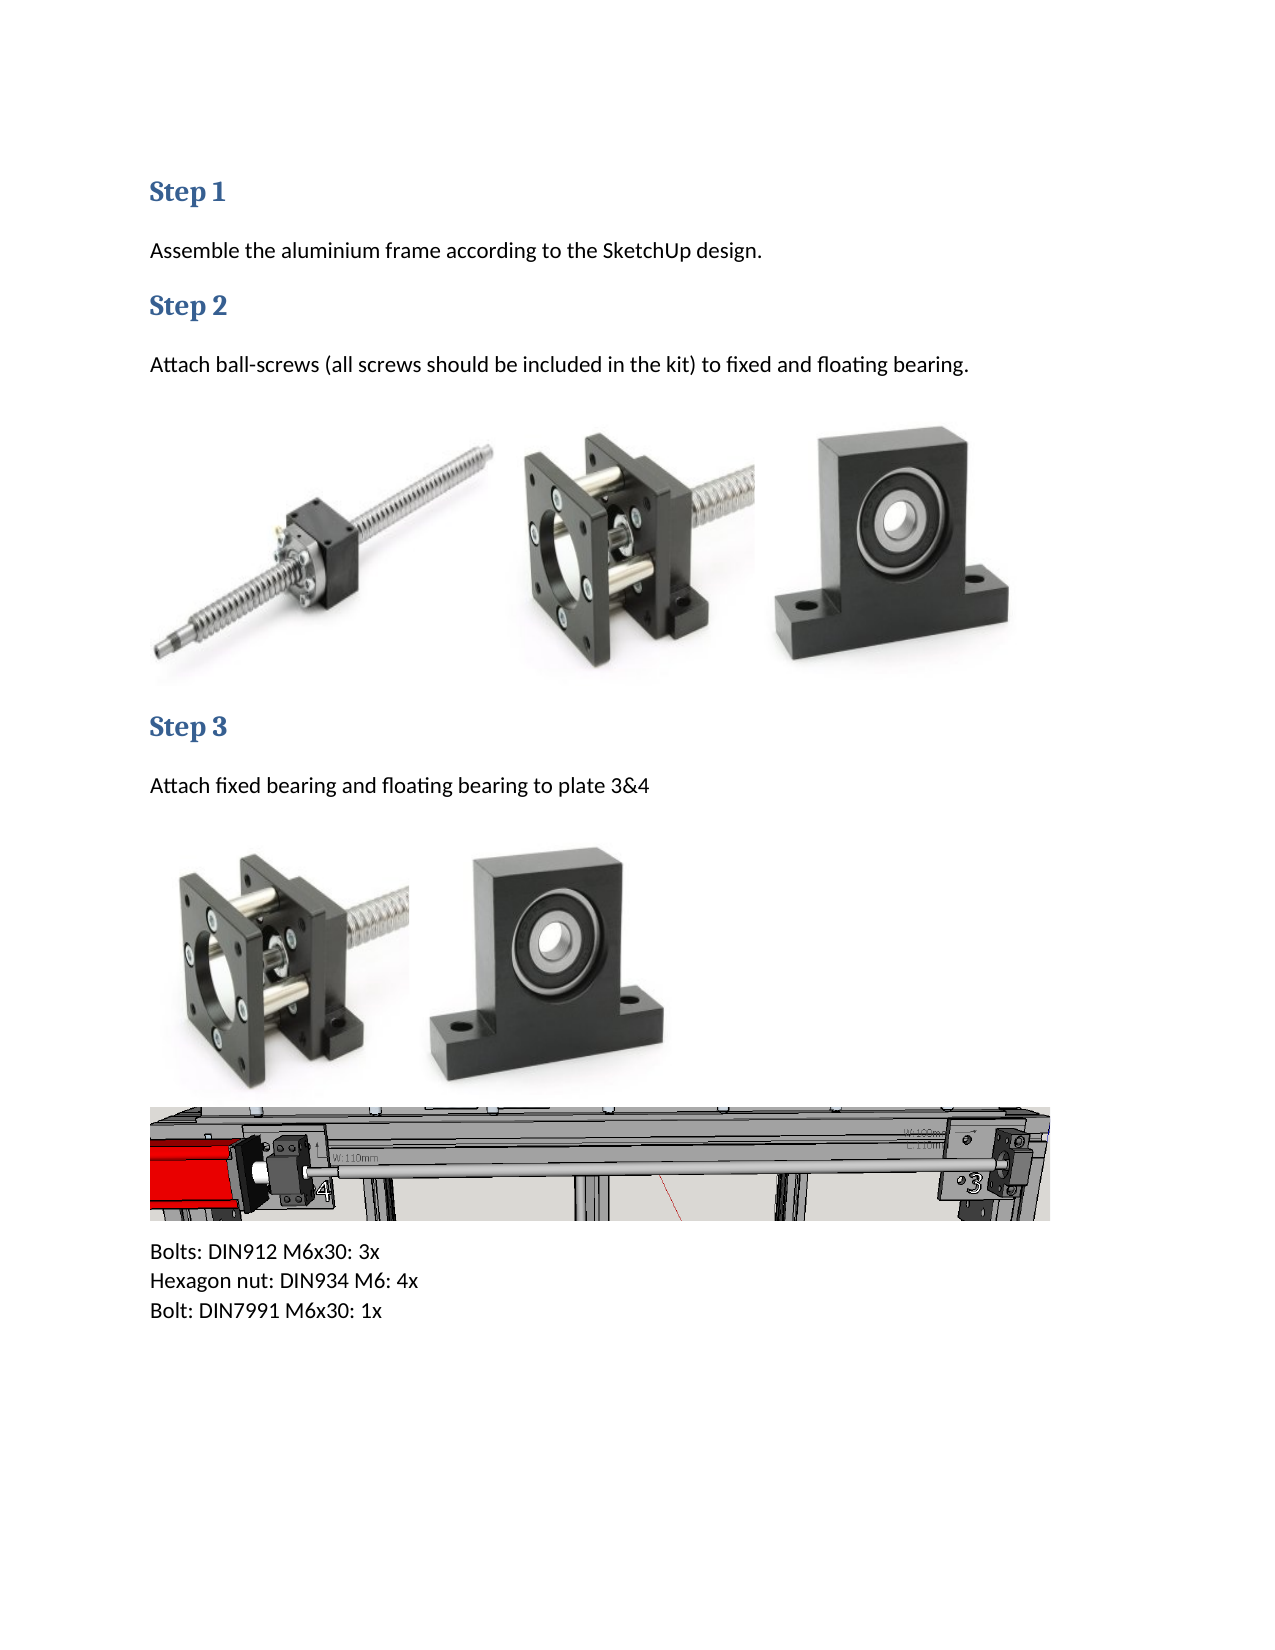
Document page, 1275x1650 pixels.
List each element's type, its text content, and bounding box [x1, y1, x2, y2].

text Bolts: DIN912 M6x30: 3x Hexagon nut: DIN934 M6: 4x Bolt: DIN7991 M6x30: 1x [150, 1237, 1125, 1354]
subtitle Step 1 [150, 175, 1125, 208]
picture [150, 816, 1050, 1221]
subtitle Step 3 [150, 710, 1125, 744]
text Attach fixed bearing and floating bearing to plate 3&4 [150, 771, 1125, 799]
text Attach ball-screws (all screws should be included in the kit) to fixed and floating bearing. [150, 350, 1125, 378]
subtitle Step 2 [150, 289, 1125, 322]
text Assemble the aluminium frame according to the SketchUp design. [150, 236, 1125, 264]
picture [150, 394, 1038, 686]
